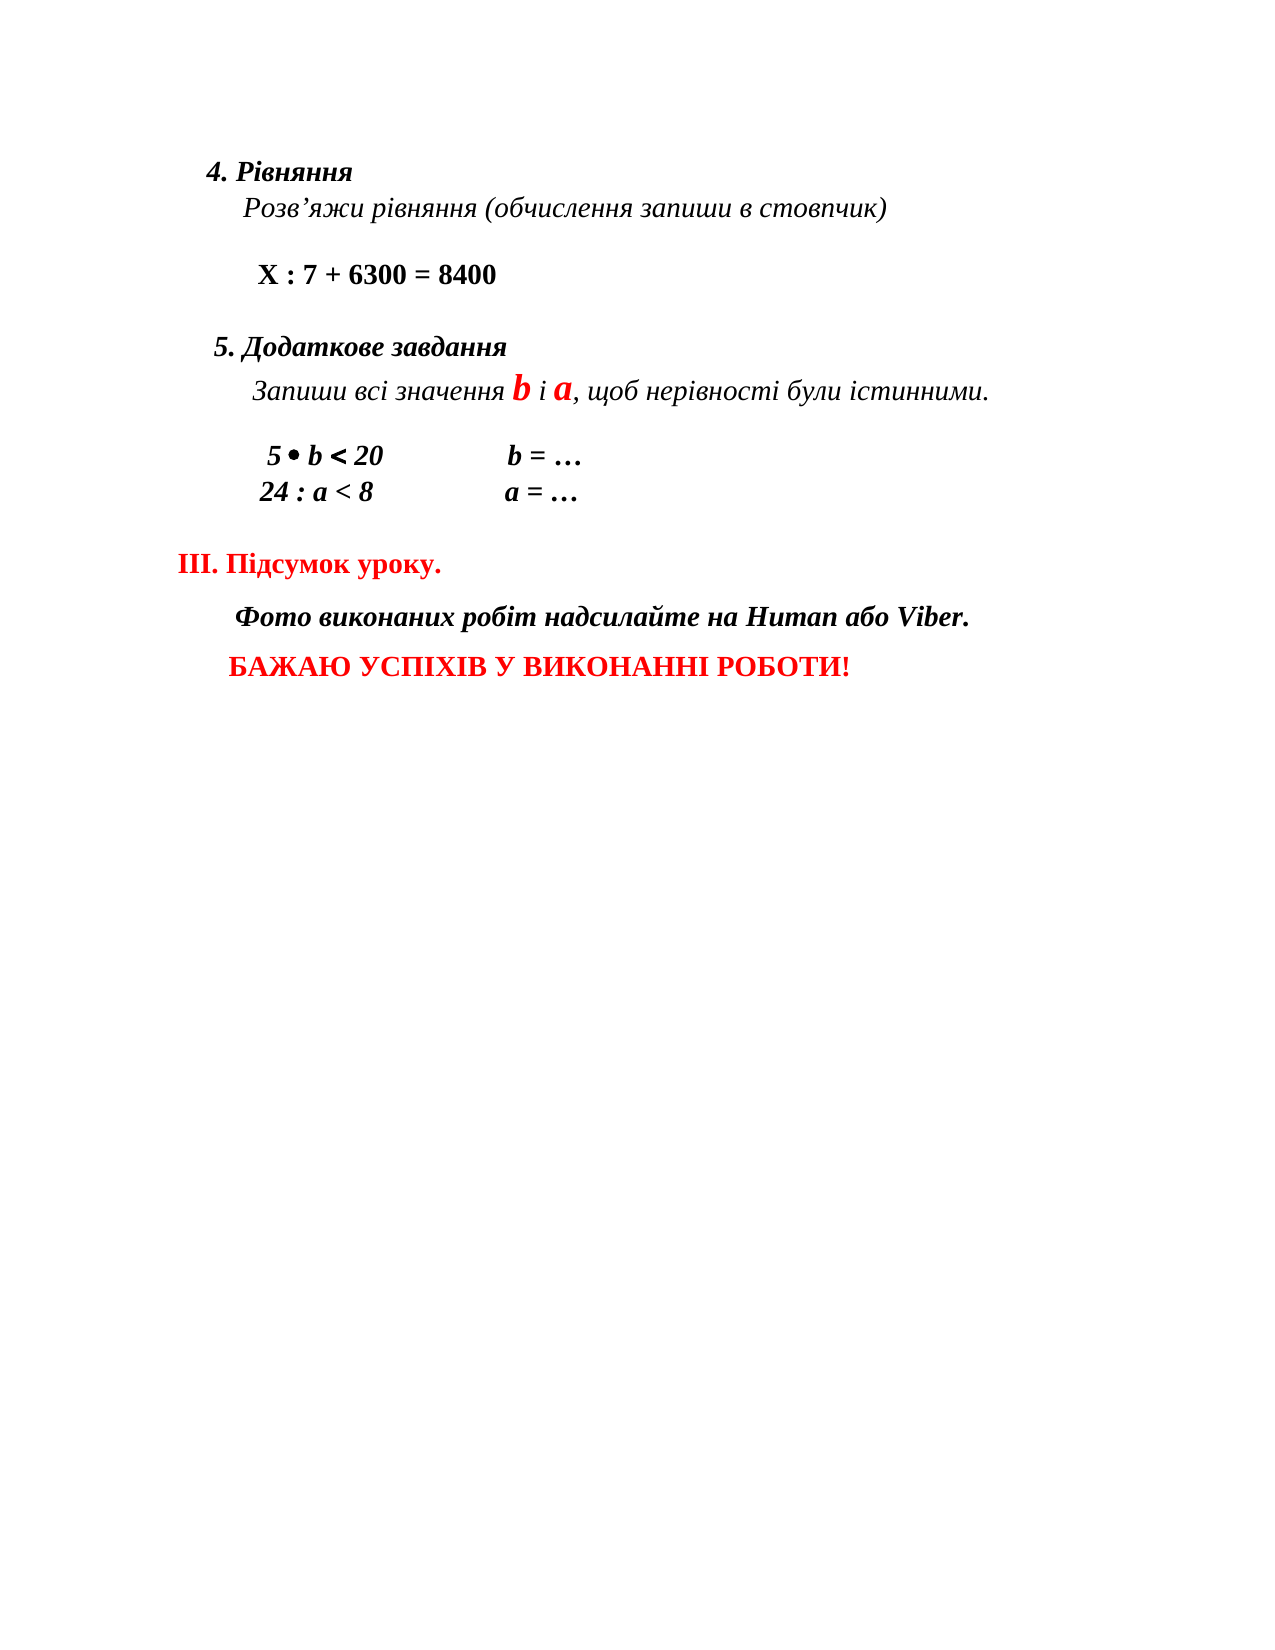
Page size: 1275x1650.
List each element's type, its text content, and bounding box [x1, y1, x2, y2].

list 4. Рівняння [177, 118, 1186, 188]
text БАЖАЮ УСПІХІВ У ВИКОНАННІ РОБОТИ! [177, 649, 1186, 683]
list Запиши всі значення b і a, щоб нерівності були істинними. [252, 365, 1186, 408]
list ІІІ. Підсумок уроку. [177, 546, 1186, 580]
list 24 : a < 8 a = … [252, 474, 1186, 507]
list Розв’яжи рівняння (обчислення запиши в стовпчик) [177, 190, 1186, 224]
list 5 b 20 b = … [252, 438, 1186, 471]
list 5. Додаткове завдання [177, 329, 1186, 363]
list Х : 7 + 6300 = 8400 [177, 257, 1186, 290]
text Фото виконаних робіт надсилайте на Human або Viber. [235, 599, 1186, 633]
